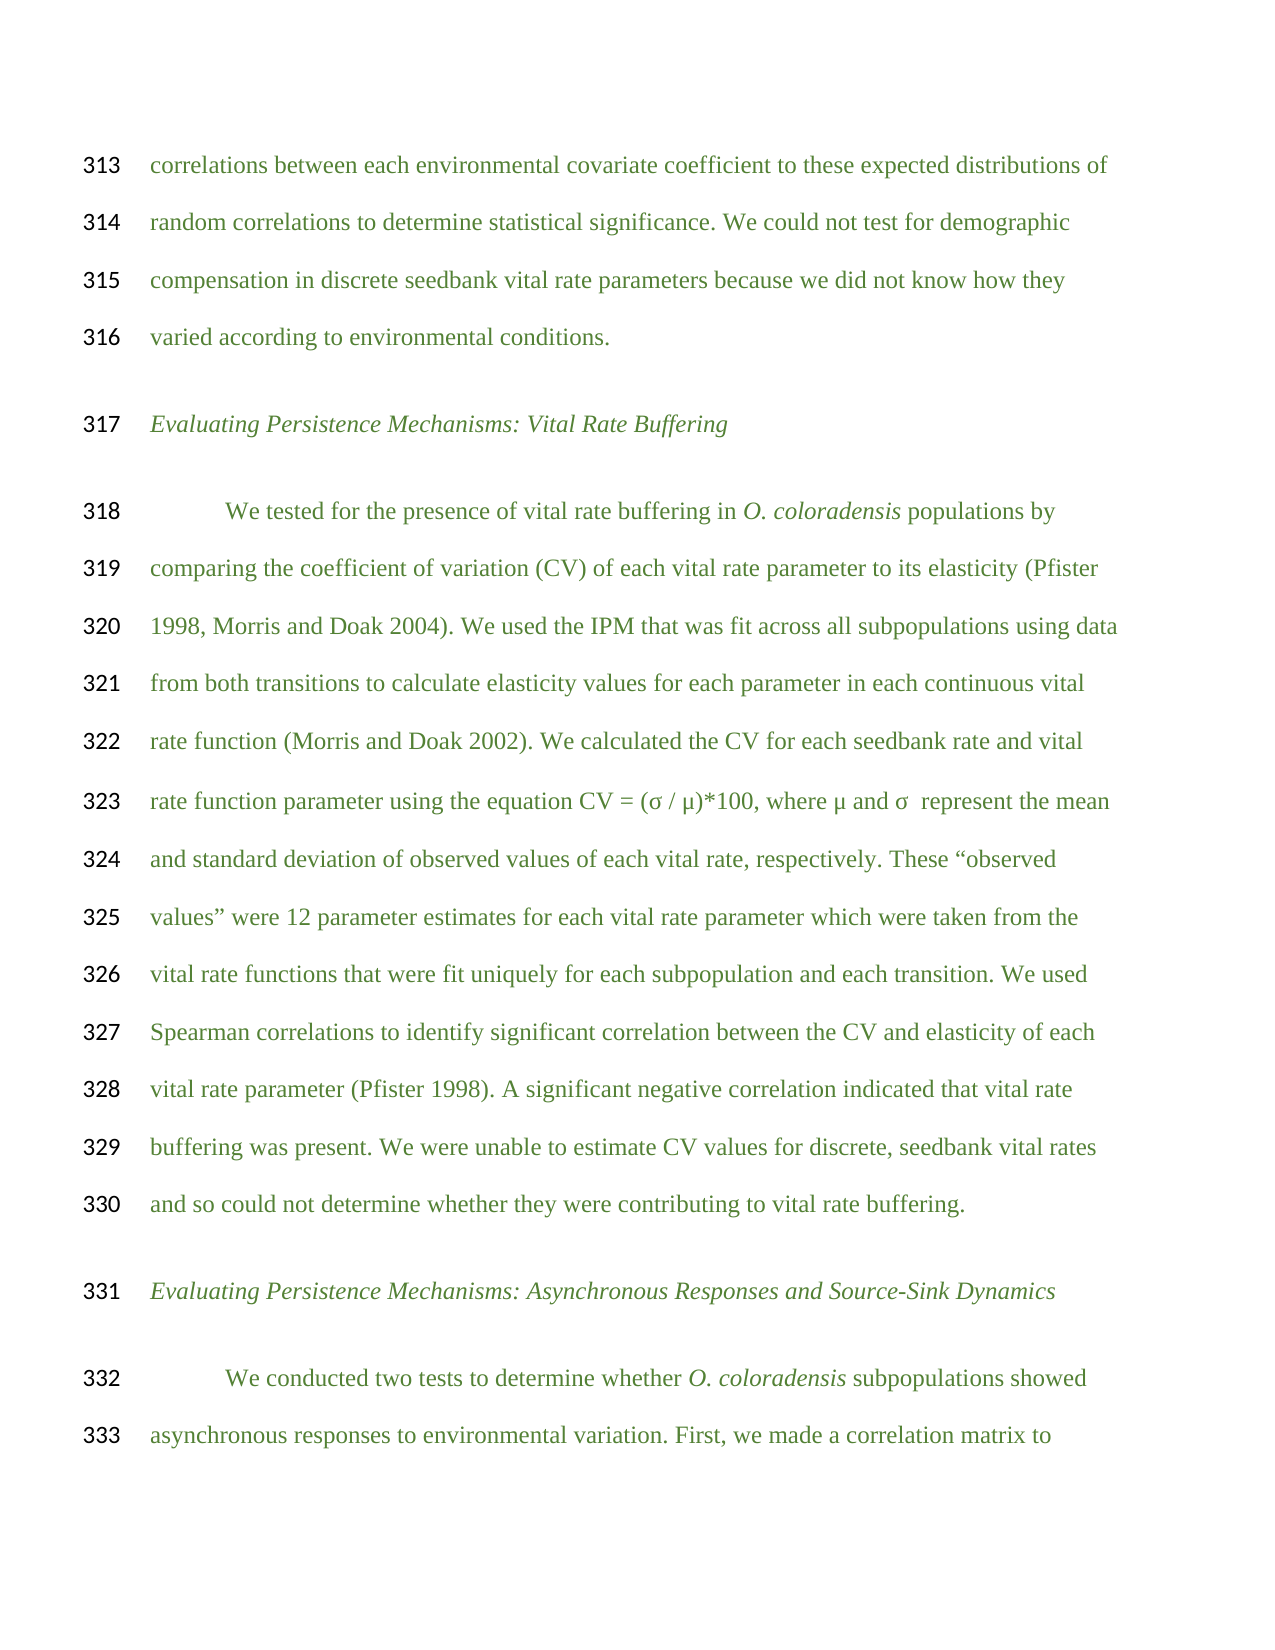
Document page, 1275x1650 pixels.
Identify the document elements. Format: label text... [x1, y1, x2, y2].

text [150, 150, 1125, 351]
text Evaluating Persistence Mechanisms: Asynchronous Responses and Source-Sink Dynamics [150, 1276, 1125, 1305]
text Evaluating Persistence Mechanisms: Vital Rate Buffering [150, 409, 1125, 438]
text We tested for the presence of vital rate buffering in O. coloradensis populations by comparing the coefficient of variation (CV) of each vital rate parameter to its elasticity (Pfister 1998, Morris and Doak 2004). We used the IPM that was fit across all subpopulations using data from both transitions to calculate elasticity values for each parameter in each continuous vital rate function (Morris and Doak 2002). We calculated the CV for each seedbank rate and vital rate function parameter using the equation ﻿CV = (σ / μ)*100, where μ and σ represent the mean and standard deviation of observed values of each vital rate, respectively. These “observed values” were 12 parameter estimates for each vital rate parameter which were taken from the vital rate functions that were fit uniquely for each subpopulation and each transition. We used Spearman correlations to identify significant correlation between the CV and elasticity of each vital rate parameter (Pfister 1998). A significant negative correlation indicated that vital rate buffering was present. We were unable to estimate CV values for discrete, seedbank vital rates and so could not determine whether they were contributing to vital rate buffering. [150, 496, 1125, 1218]
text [150, 1363, 1125, 1449]
